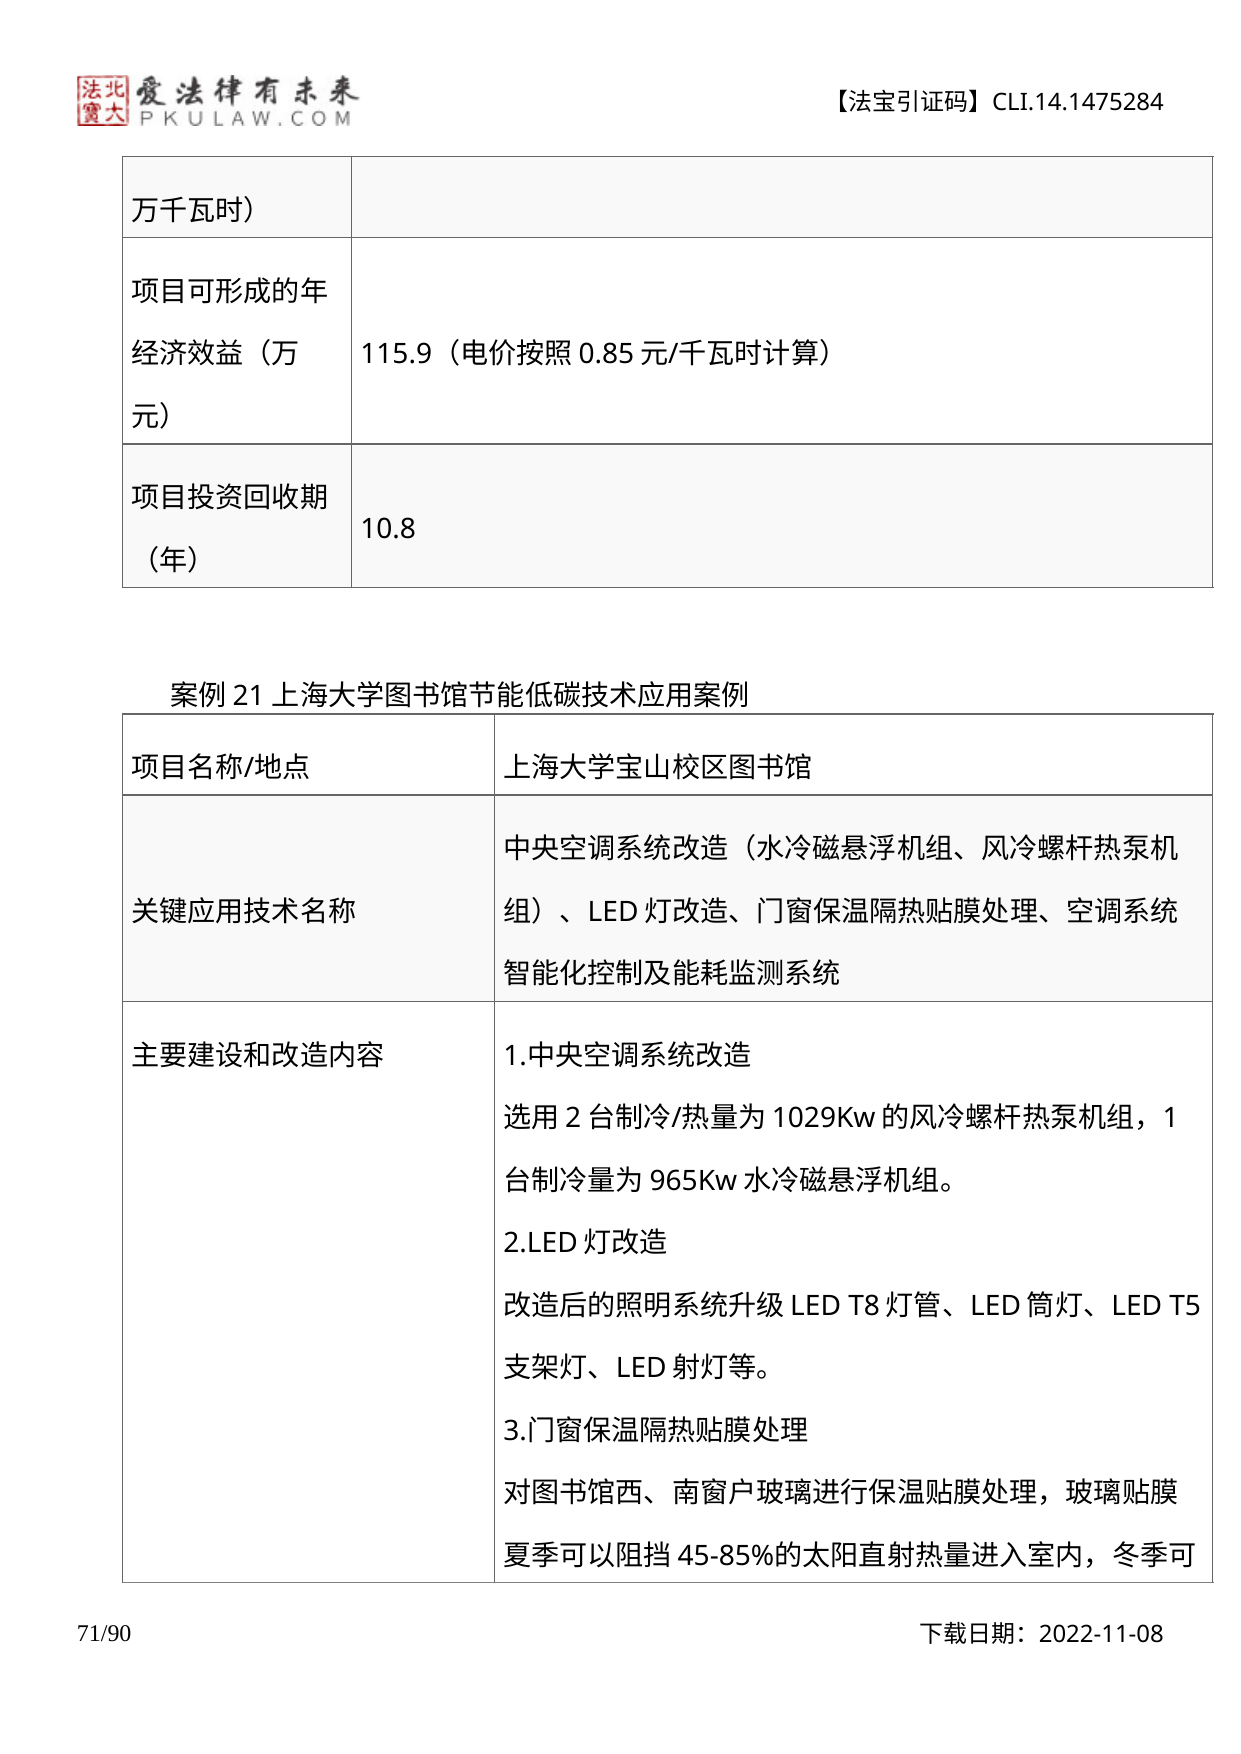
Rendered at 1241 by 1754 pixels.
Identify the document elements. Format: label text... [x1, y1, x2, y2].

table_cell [495, 1002, 1212, 1582]
table_cell 主要建设和改造内容 [123, 1002, 494, 1582]
picture [76, 75, 361, 126]
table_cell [123, 157, 351, 237]
table_cell 中央空调系统改造（水冷磁悬浮机组、风冷螺杆热泵机组）、LED灯改造、门窗保温隔热贴膜处理、空调系统智能化控制及能耗监测系统 [495, 796, 1212, 1001]
table_cell 10.8 [352, 445, 1212, 587]
table_header 上海大学宝山校区图书馆 [495, 715, 1212, 794]
text 案例21 上海大学图书馆节能低碳技术应用案例 [114, 588, 1126, 713]
table_cell 393 [352, 157, 1212, 237]
table_cell 关键应用技术名称 [123, 796, 494, 1001]
table_cell 项目投资回收期（年） [123, 445, 351, 587]
table_cell 115.9（电价按照0.85元/千瓦时计算） [352, 238, 1212, 443]
table_cell 项目可形成的年经济效益（万元） [123, 238, 351, 443]
table_header 项目名称/地点 [123, 715, 494, 794]
